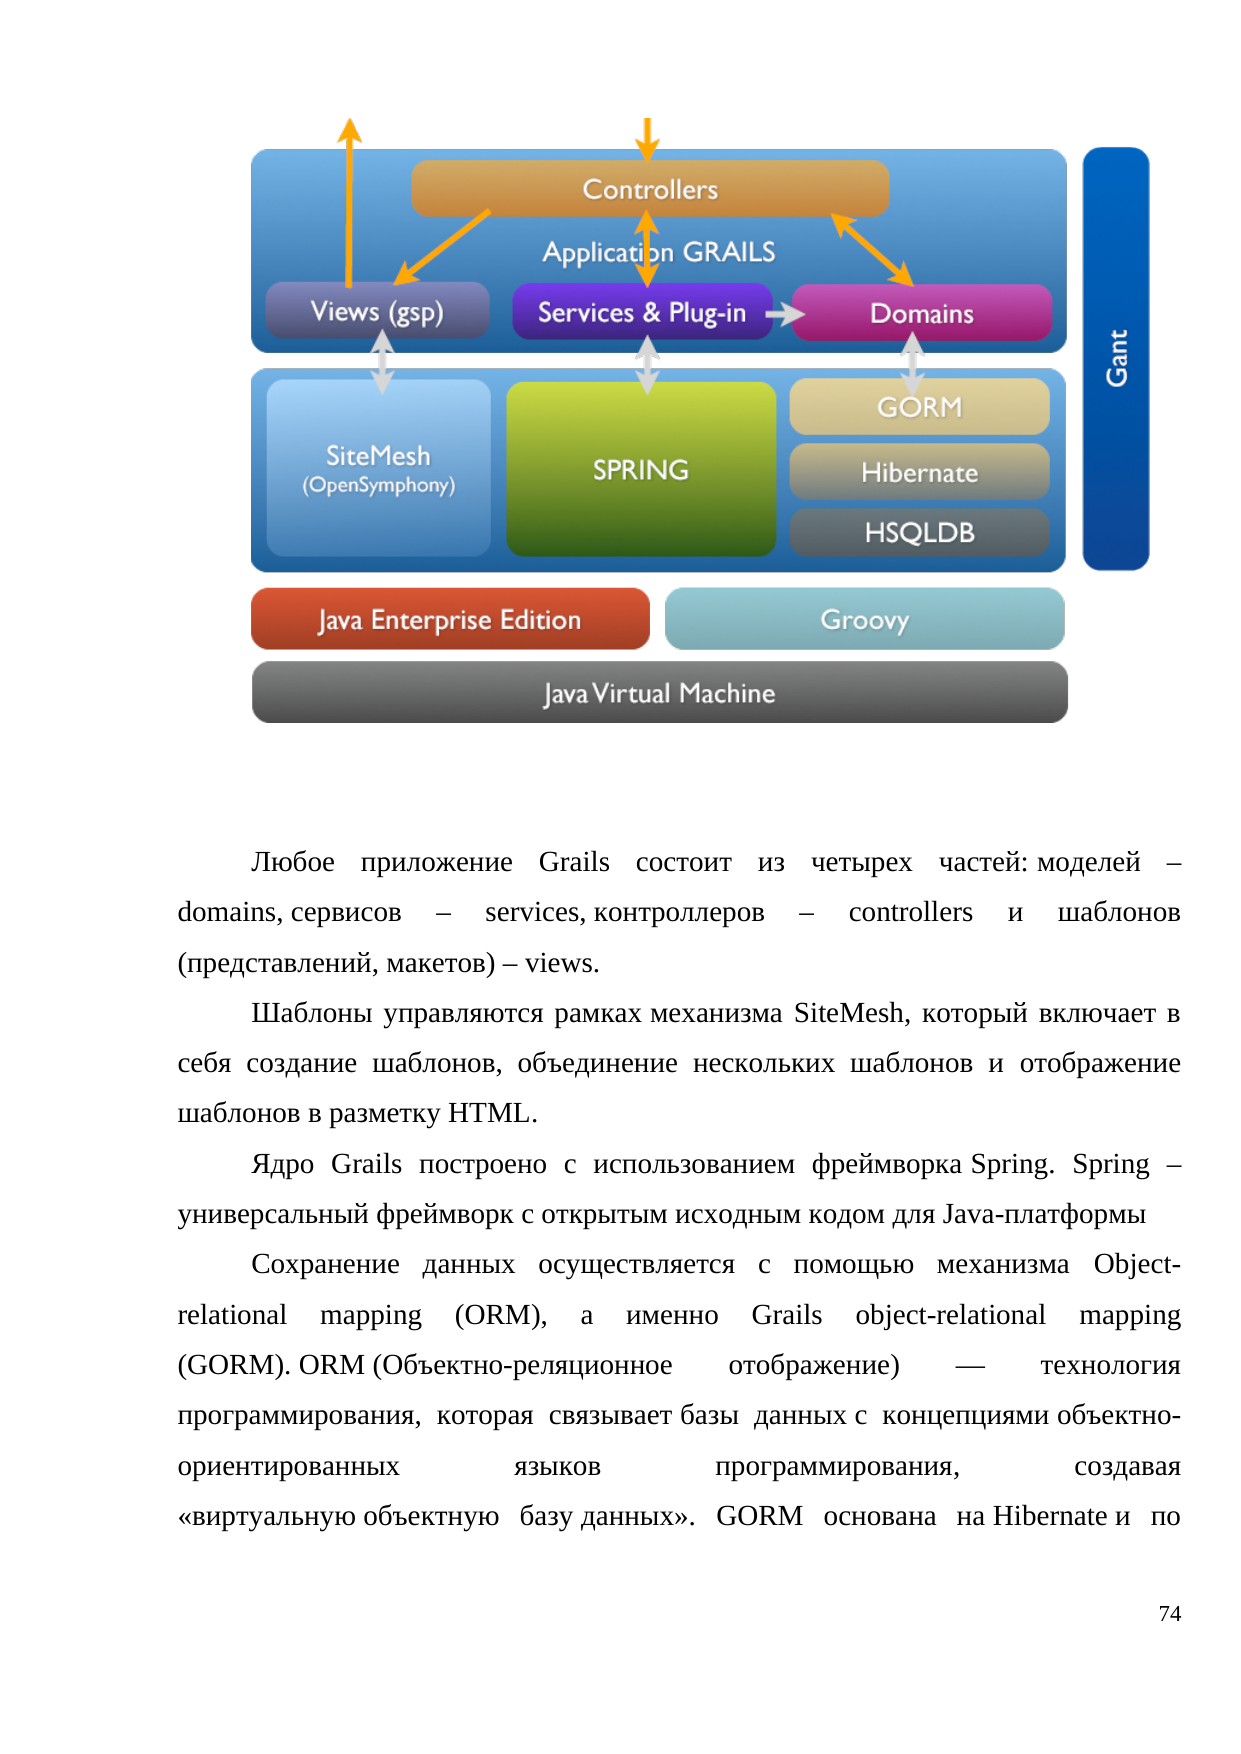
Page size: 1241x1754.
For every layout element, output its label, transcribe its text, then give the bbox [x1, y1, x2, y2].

text Шаблоны управляются рамках механизма SiteMesh, который включает в себя создание шаблонов, объединение нескольких шаблонов и отображение шаблонов в разметку HTML. [177, 995, 1181, 1129]
text Ядро Grails построено с использованием фреймворка Spring. Spring – универсальный фреймворк с открытым исходным кодом для Java-платформы [177, 1146, 1181, 1230]
picture [251, 118, 1150, 723]
text Любое приложение Grails состоит из четырех частей: моделей – domains, сервисов – services, контроллеров – controllers и шаблонов (представлений, макетов) – views. [177, 844, 1181, 978]
